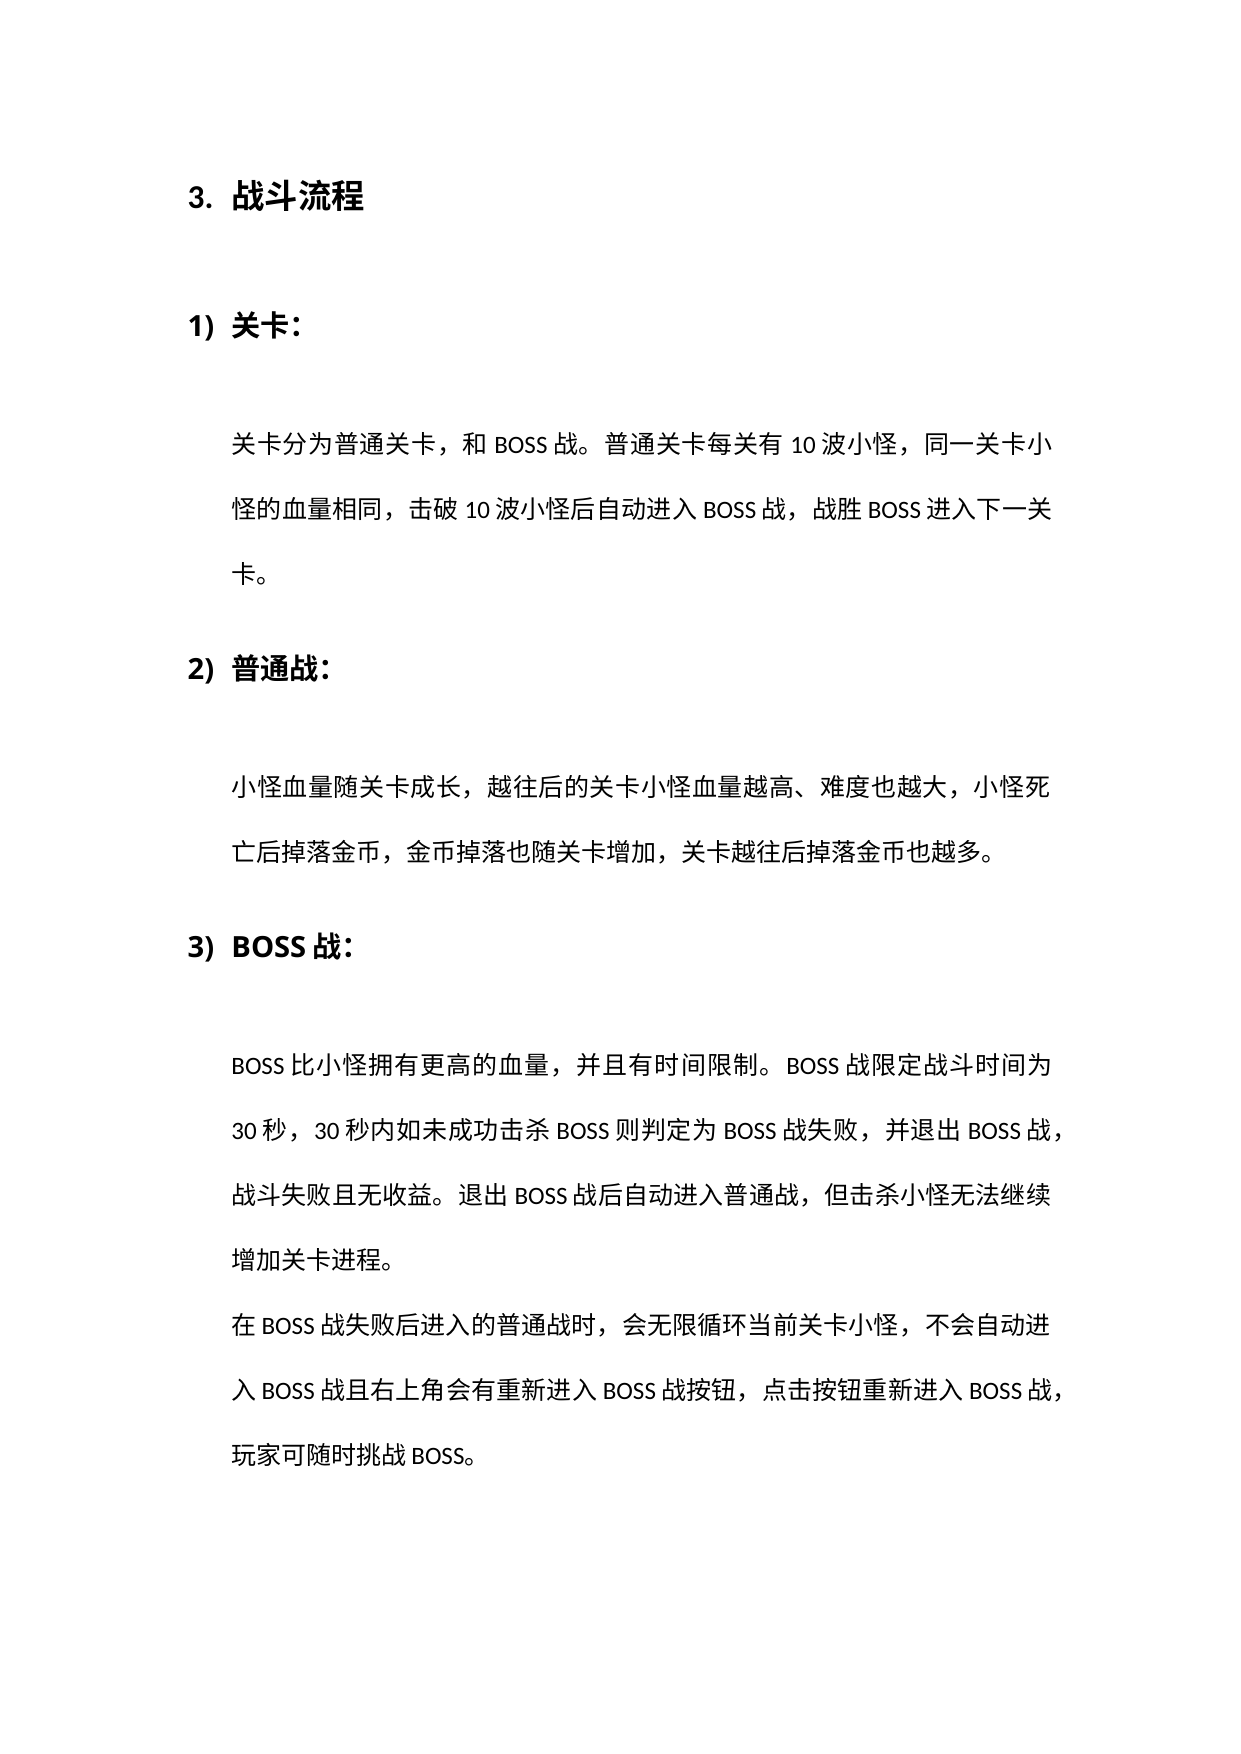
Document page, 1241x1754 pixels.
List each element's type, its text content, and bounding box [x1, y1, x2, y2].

subtitle 关卡： [187, 291, 1053, 356]
text 小怪血量随关卡成长，越往后的关卡小怪血量越高、难度也越大，小怪死亡后掉落金币，金币掉落也随关卡增加，关卡越往后掉落金币也越多。 [231, 753, 1053, 883]
subtitle BOSS战： [187, 912, 1053, 977]
subtitle 战斗流程 [187, 162, 1053, 227]
subtitle 普通战： [187, 634, 1053, 699]
text BOSS比小怪拥有更高的血量，并且有时间限制。BOSS战限定战斗时间为30秒，30秒内如未成功击杀BOSS则判定为BOSS战失败，并退出BOSS战，战斗失败且无收益。退出BOSS战后自动进入普通战，但击杀小怪无法继续增加关卡进程。 [231, 1031, 1053, 1291]
text 关卡分为普通关卡，和BOSS战。普通关卡每关有10波小怪，同一关卡小怪的血量相同，击破10波小怪后自动进入BOSS战，战胜BOSS进入下一关卡。 [231, 410, 1053, 605]
text 在BOSS战失败后进入的普通战时，会无限循环当前关卡小怪，不会自动进入BOSS战且右上角会有重新进入BOSS战按钮，点击按钮重新进入BOSS战，玩家可随时挑战BOSS。 [231, 1291, 1053, 1486]
